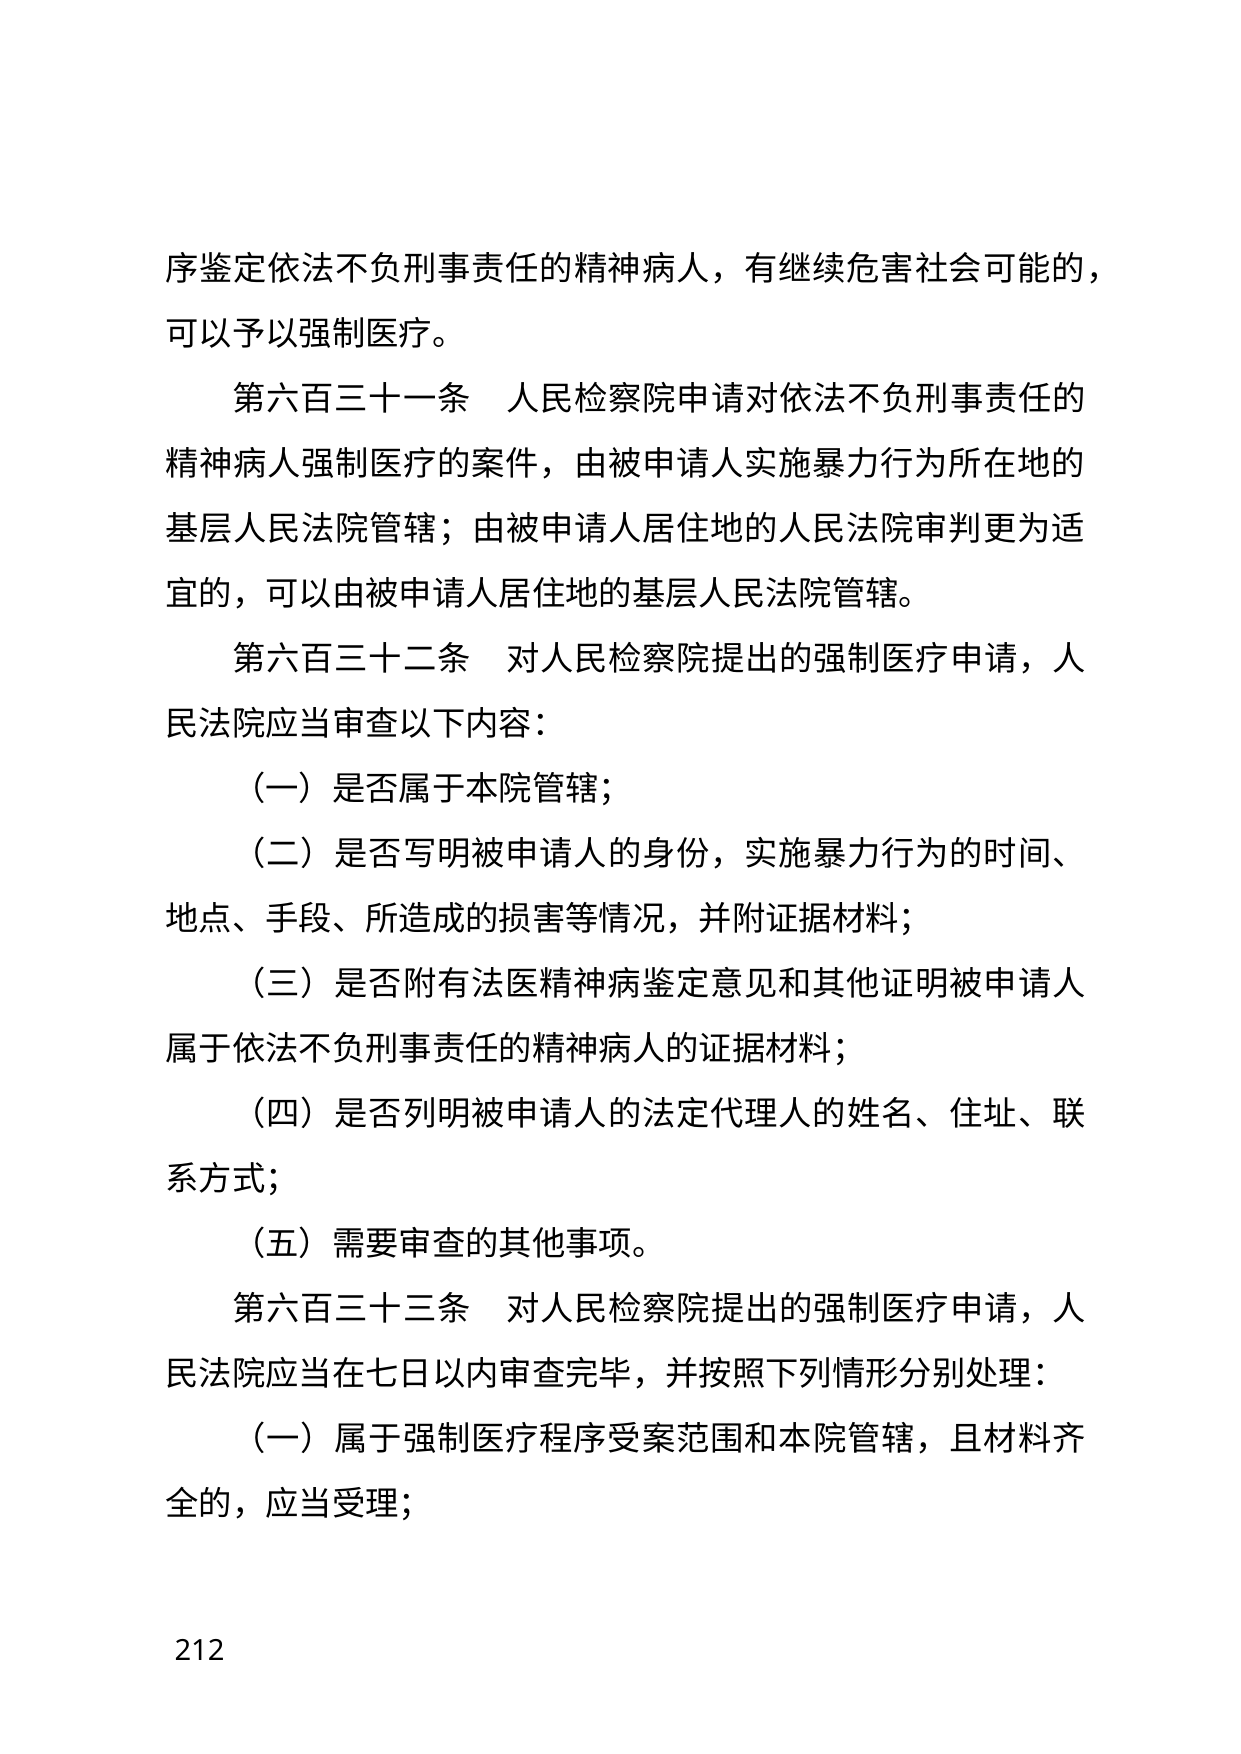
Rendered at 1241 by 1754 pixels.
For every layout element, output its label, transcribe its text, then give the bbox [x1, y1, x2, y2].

text （五）需要审查的其他事项。 [165, 1208, 1087, 1273]
text 第六百三十一条 人民检察院申请对依法不负刑事责任的精神病人强制医疗的案件，由被申请人实施暴力行为所在地的基层人民法院管辖；由被申请人居住地的人民法院审判更为适宜的，可以由被申请人居住地的基层人民法院管辖。 [165, 363, 1087, 623]
text 第六百三十二条 对人民检察院提出的强制医疗申请，人民法院应当审查以下内容： [165, 623, 1087, 753]
text 第六百三十三条 对人民检察院提出的强制医疗申请，人民法院应当在七日以内审查完毕，并按照下列情形分别处理： [165, 1273, 1087, 1403]
text （一）是否属于本院管辖； [165, 753, 1087, 818]
text （三）是否附有法医精神病鉴定意见和其他证明被申请人属于依法不负刑事责任的精神病人的证据材料； [165, 948, 1087, 1078]
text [165, 233, 1087, 363]
text （四）是否列明被申请人的法定代理人的姓名、住址、联系方式； [165, 1078, 1087, 1208]
text （一）属于强制医疗程序受案范围和本院管辖，且材料齐全的，应当受理； [165, 1403, 1087, 1533]
text （二）是否写明被申请人的身份，实施暴力行为的时间、地点、手段、所造成的损害等情况，并附证据材料； [165, 818, 1087, 948]
